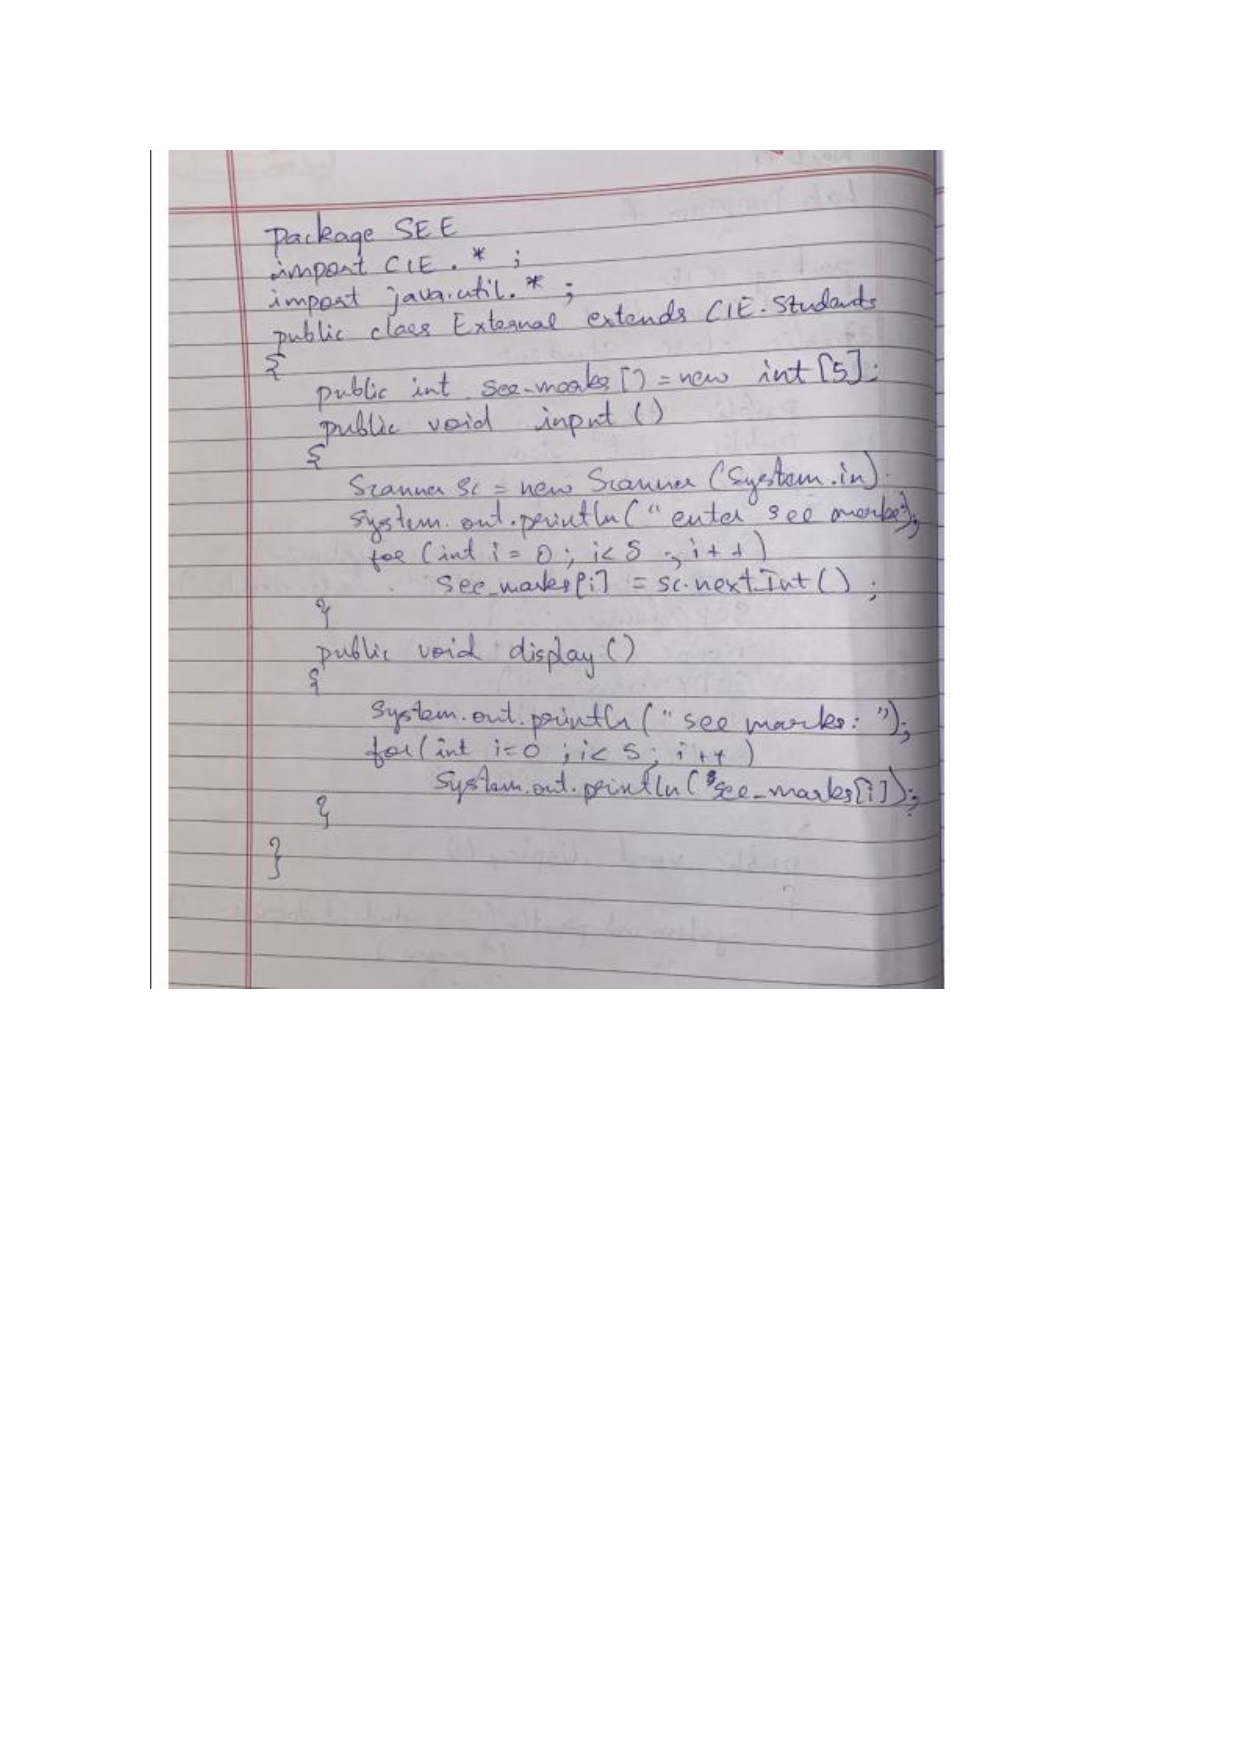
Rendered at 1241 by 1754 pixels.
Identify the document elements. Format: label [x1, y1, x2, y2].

picture [150, 150, 964, 989]
